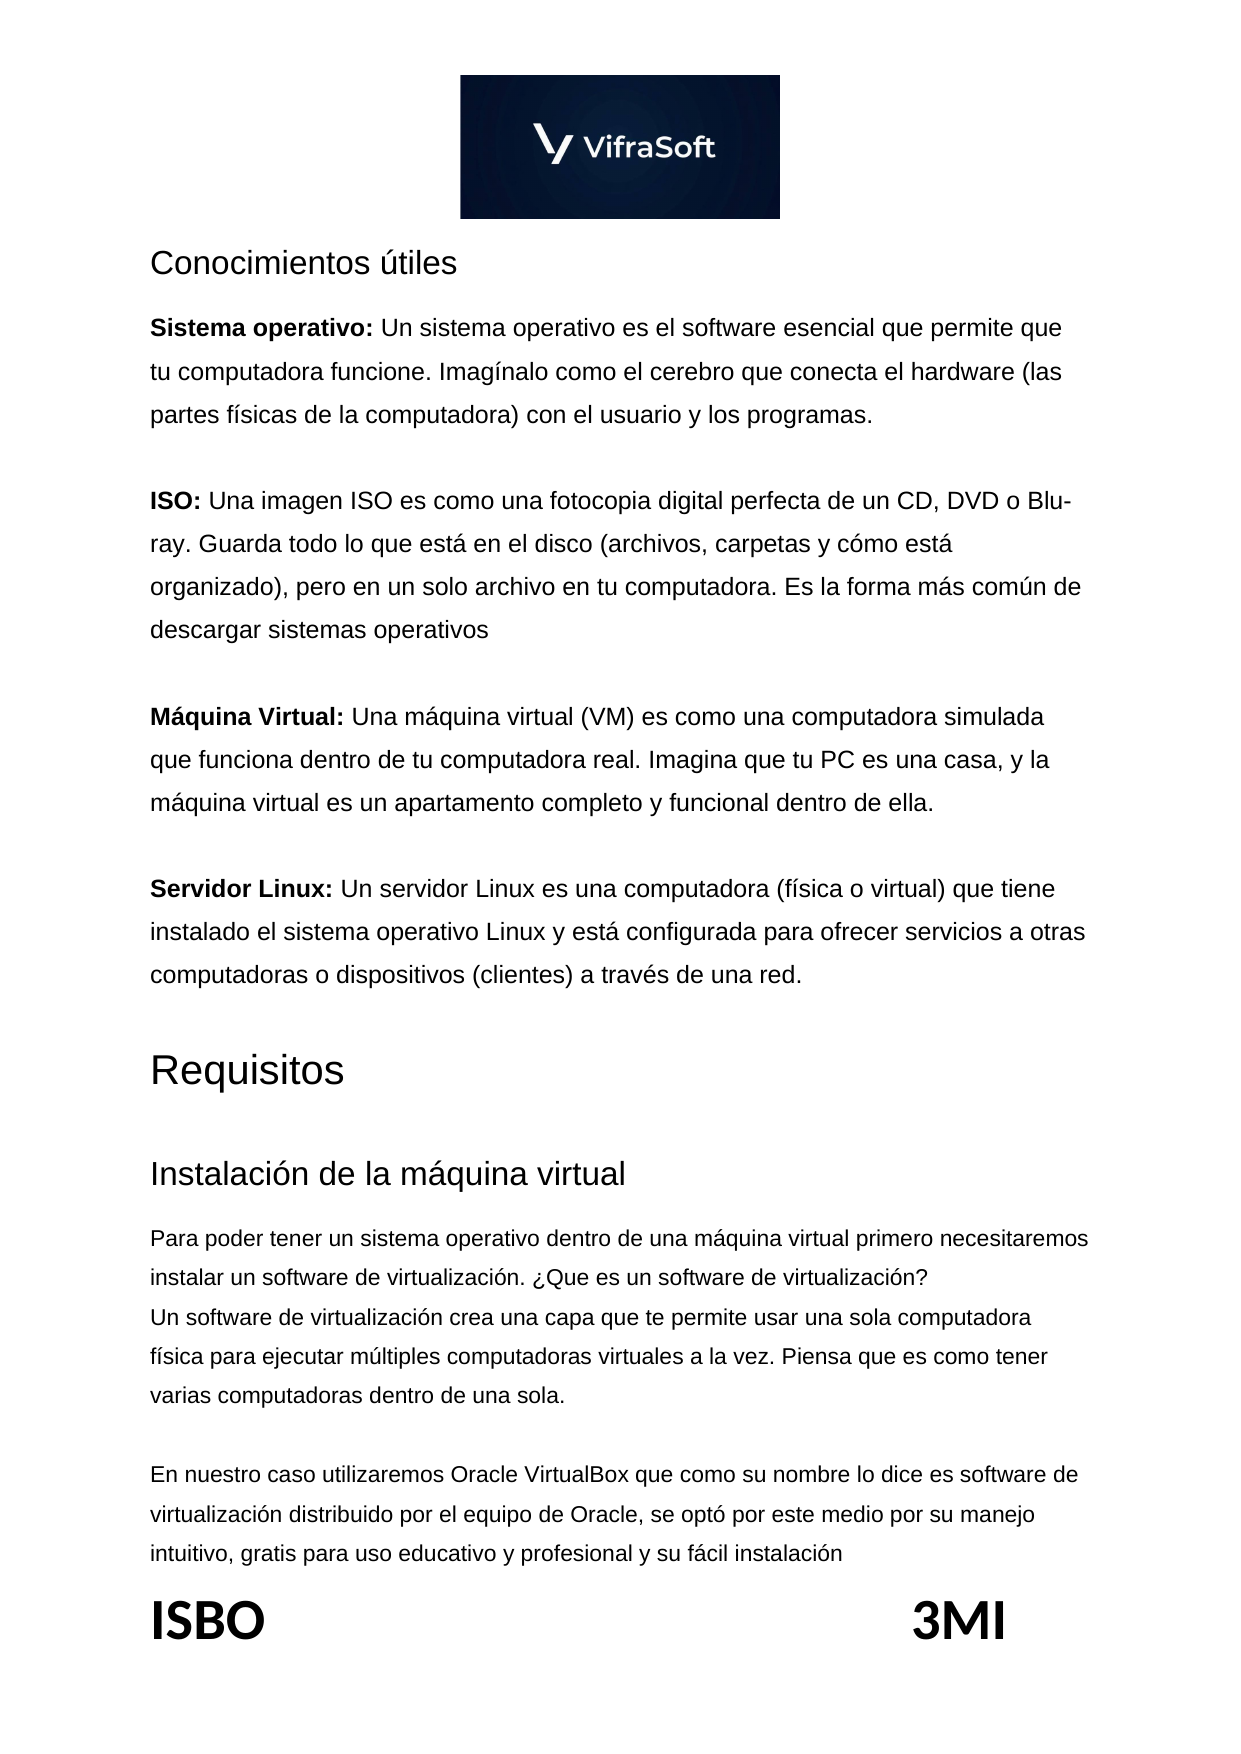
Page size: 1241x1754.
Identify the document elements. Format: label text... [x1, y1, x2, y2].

text Para poder tener un sistema operativo dentro de una máquina virtual primero necesitaremos instalar un software de virtualización. ¿Que es un software de virtualización? [150, 1224, 1090, 1290]
text Un software de virtualización crea una capa que te permite usar una sola computadora física para ejecutar múltiples computadoras virtuales a la vez. Piensa que es como tener varias computadoras dentro de una sola. [150, 1303, 1090, 1409]
text ISO: Una imagen ISO es como una fotocopia digital perfecta de un CD, DVD o Blu-ray. Guarda todo lo que está en el disco (archivos, carpetas y cómo está organizado), pero en un solo archivo en tu computadora. Es la forma más común de descargar sistemas operativos [150, 486, 1090, 644]
subtitle Requisitos [150, 1045, 1090, 1093]
text Sistema operativo: Un sistema operativo es el software esencial que permite que tu computadora funcione. Imagínalo como el cerebro que conecta el hardware (las partes físicas de la computadora) con el usuario y los programas. [150, 313, 1090, 428]
subtitle Conocimientos útiles [150, 243, 1090, 282]
text En nuestro caso utilizaremos Oracle VirtualBox que como su nombre lo dice es software de virtualización distribuido por el equipo de Oracle, se optó por este medio por su manejo intuitivo, gratis para uso educativo y profesional y su fácil instalación [150, 1461, 1090, 1567]
text Máquina Virtual: Una máquina virtual (VM) es como una computadora simulada que funciona dentro de tu computadora real. Imagina que tu PC es una casa, y la máquina virtual es un apartamento completo y funcional dentro de ella. [150, 702, 1090, 817]
picture [460, 75, 780, 219]
subtitle Instalación de la máquina virtual [150, 1154, 1090, 1193]
text Servidor Linux: Un servidor Linux es una computadora (física o virtual) que tiene instalado el sistema operativo Linux y está configurada para ofrecer servicios a otras computadoras o dispositivos (clientes) a través de una red. [150, 874, 1090, 989]
